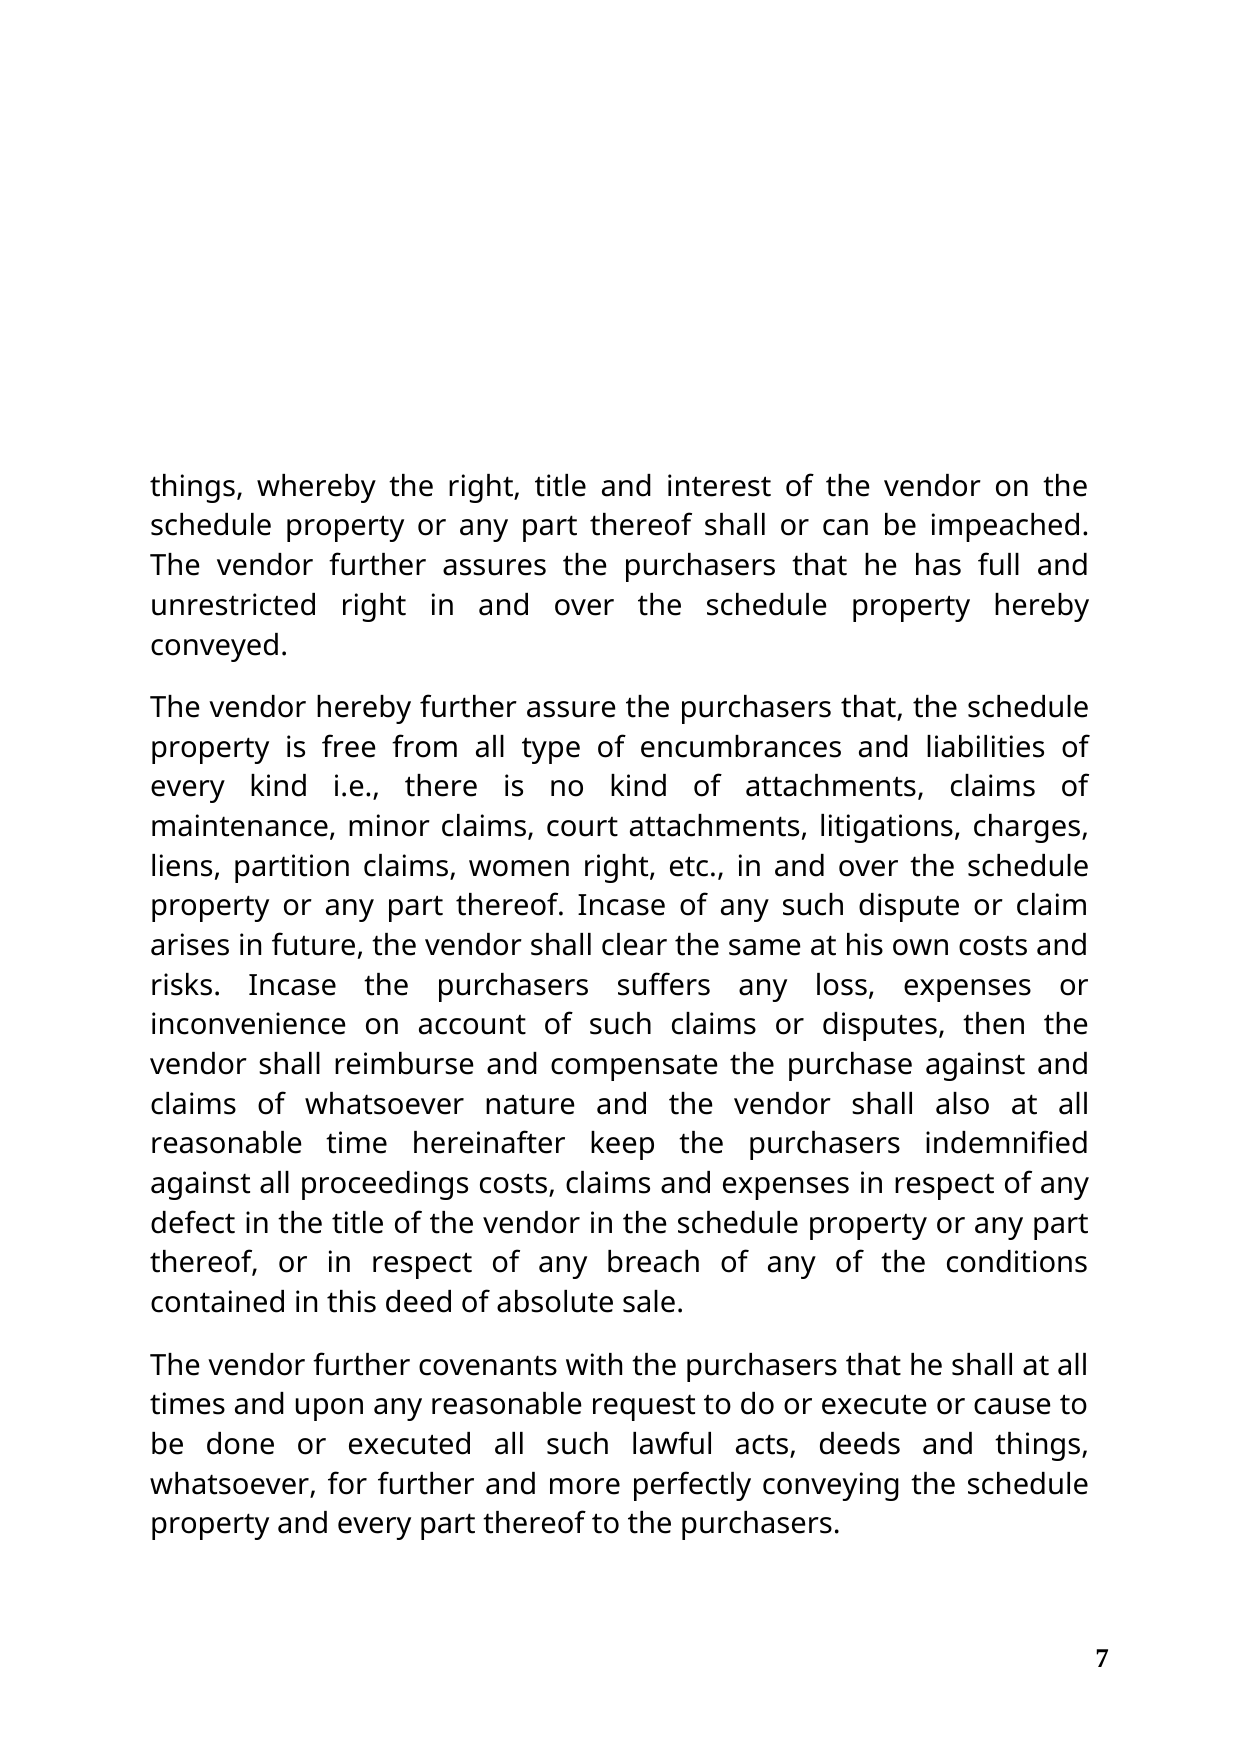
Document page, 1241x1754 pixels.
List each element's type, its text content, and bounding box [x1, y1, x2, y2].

text The vendor hereby assures the purchasers that he has not willingly or unknowingly done or been a party to any act or things, whereby the right, title and interest of the vendor on the schedule property or any part thereof shall or can be impeached. The vendor further assures the purchasers that he has full and unrestricted right in and over the schedule property hereby conveyed. [150, 465, 1090, 663]
text The vendor further covenants with the purchasers that he shall at all times and upon any reasonable request to do or execute or cause to be done or executed all such lawful acts, deeds and things, whatsoever, for further and more perfectly conveying the schedule property and every part thereof to the purchasers. [150, 1344, 1090, 1542]
text The vendor hereby further assure the purchasers that, the schedule property is free from all type of encumbrances and liabilities of every kind i.e., there is no kind of attachments, claims of maintenance, minor claims, court attachments, litigations, charges, liens, partition claims, women right, etc., in and over the schedule property or any part thereof. Incase of any such dispute or claim arises in future, the vendor shall clear the same at his own costs and risks. Incase the purchasers suffers any loss, expenses or inconvenience on account of such claims or disputes, then the vendor shall reimburse and compensate the purchase against and claims of whatsoever nature and the vendor shall also at all reasonable time hereinafter keep the purchasers indemnified against all proceedings costs, claims and expenses in respect of any defect in the title of the vendor in the schedule property or any part thereof, or in respect of any breach of any of the conditions contained in this deed of absolute sale. [150, 686, 1090, 1321]
